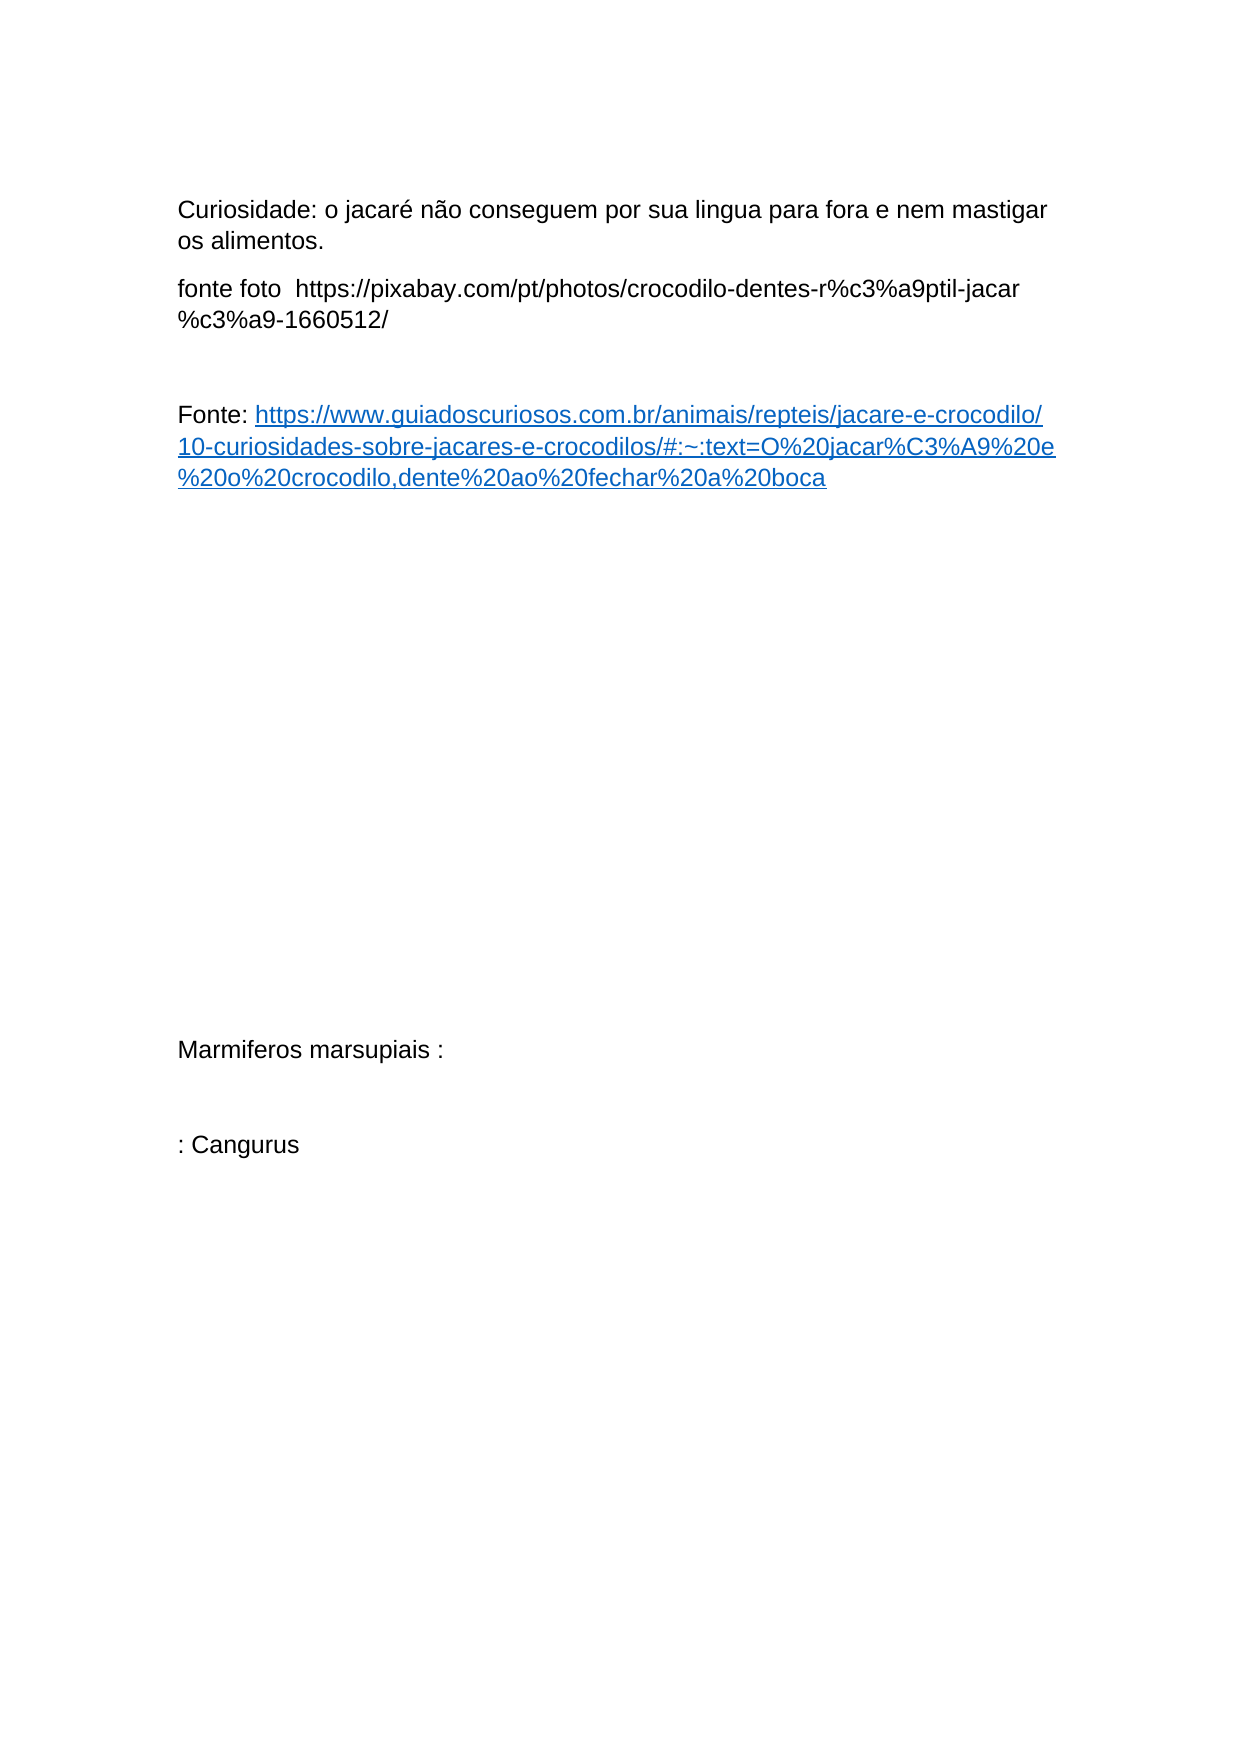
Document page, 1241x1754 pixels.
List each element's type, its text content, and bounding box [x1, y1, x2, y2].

text Curiosidade: o jacaré não conseguem por sua lingua para fora e nem mastigar os alimentos. [177, 195, 1063, 255]
text fonte foto https://pixabay.com/pt/photos/crocodilo-dentes-r%c3%a9ptil-jacar%c3%a9-1660512/ [177, 274, 1063, 334]
text : Cangurus [177, 1131, 1063, 1159]
text Fonte: https://www.guiadoscuriosos.com.br/animais/repteis/jacare-e-crocodilo/10-curiosidades-sobre-jacares-e-crocodilos/#:~:text=O%20jacar%C3%A9%20e%20o%20crocodilo,dente%20ao%20fechar%20a%20boca [177, 401, 1063, 491]
text Marmiferos marsupiais : [177, 1035, 1063, 1064]
